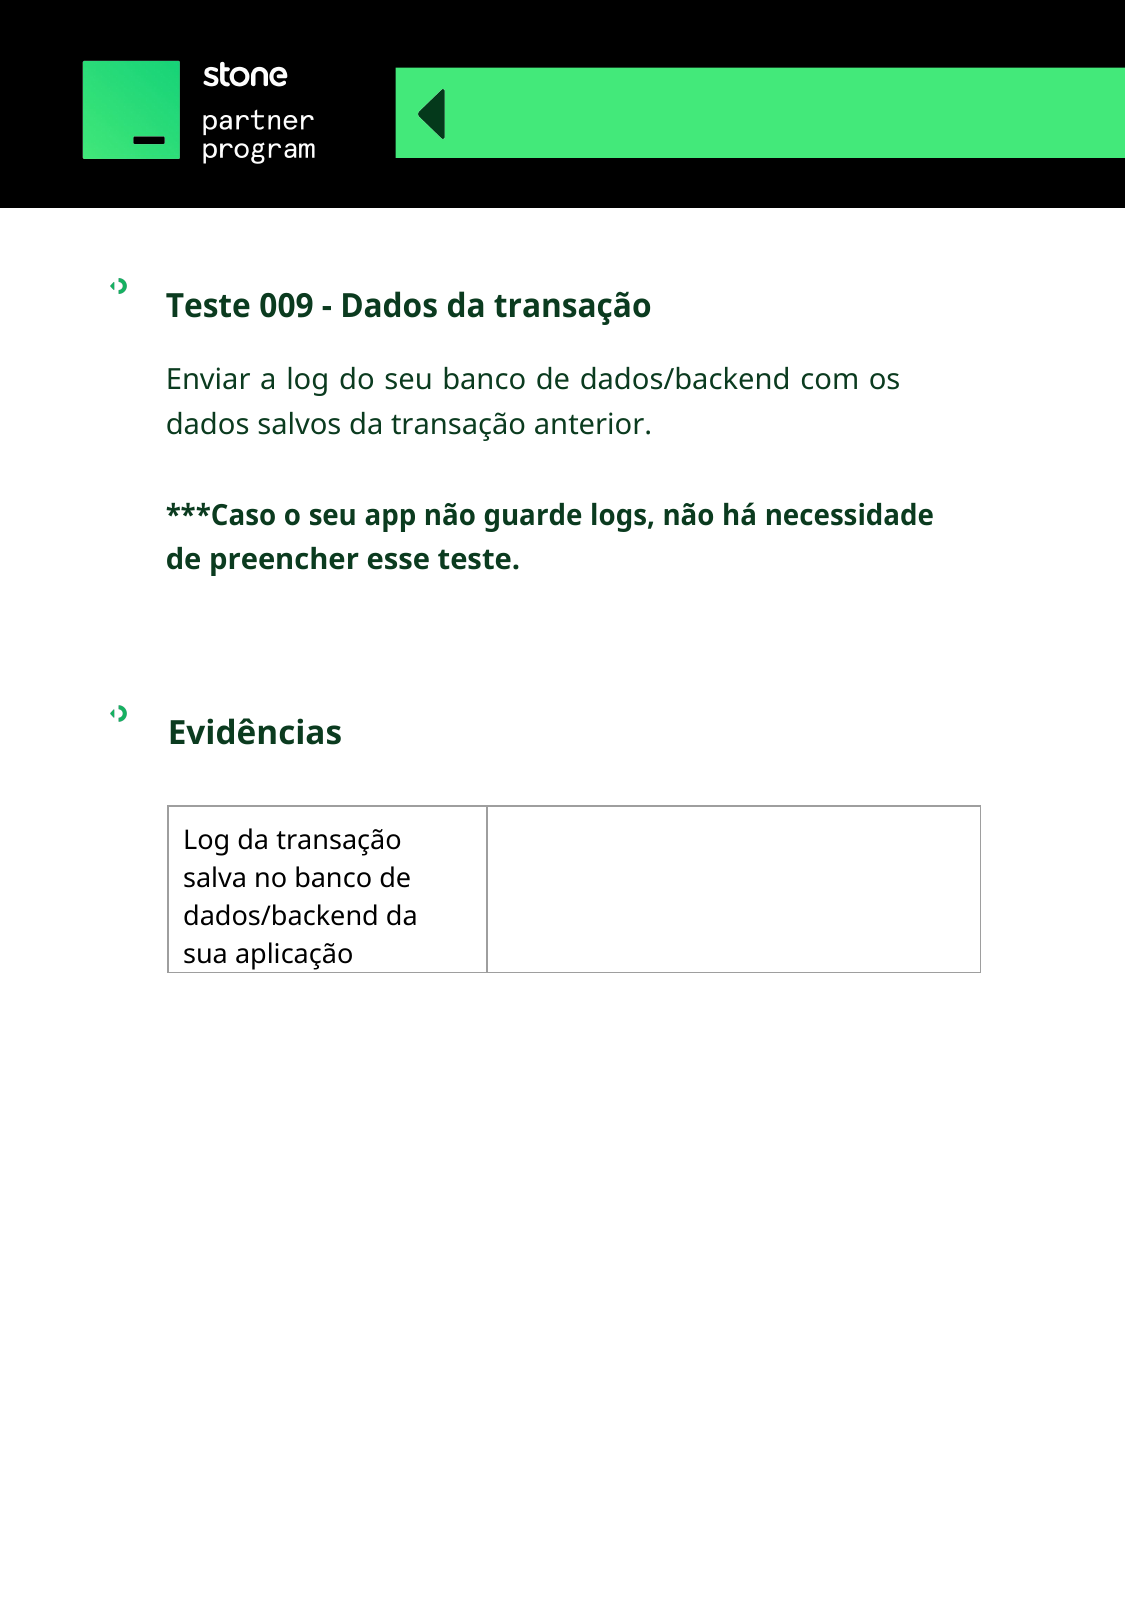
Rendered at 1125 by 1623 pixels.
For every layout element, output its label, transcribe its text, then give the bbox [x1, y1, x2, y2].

table_header Log da transação salva no banco de dados/backend da sua aplicação [169, 807, 486, 972]
text Teste 009 - Dados da transação [166, 282, 994, 327]
text ***Caso o seu app não guarde logs, não há necessidade de preencher esse teste. [166, 494, 952, 578]
table_header [488, 807, 980, 972]
picture [106, 701, 131, 726]
picture [106, 274, 131, 298]
picture [418, 89, 449, 139]
text Enviar a log do seu banco de dados/backend com os dados salvos da transação anterior. [166, 358, 994, 443]
picture [79, 58, 319, 167]
text Evidências [168, 709, 994, 754]
